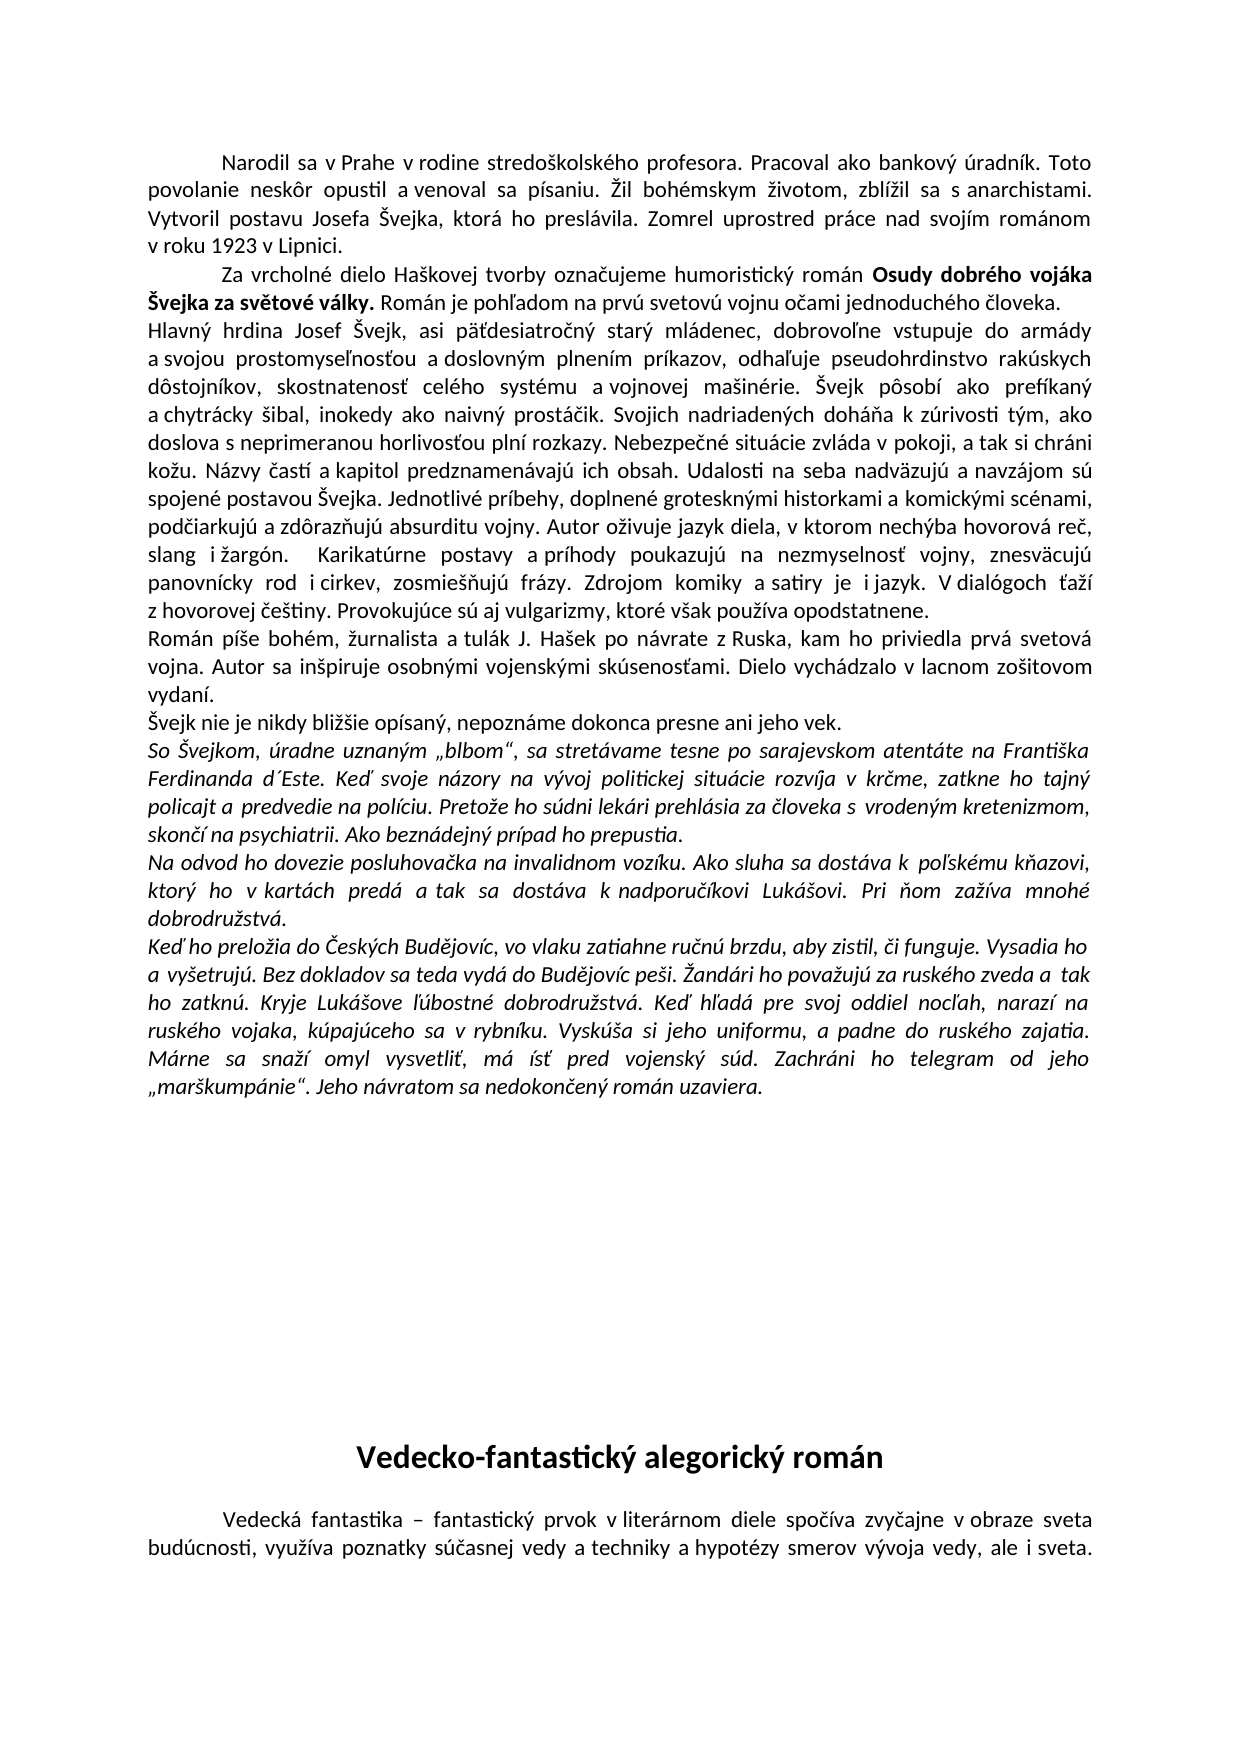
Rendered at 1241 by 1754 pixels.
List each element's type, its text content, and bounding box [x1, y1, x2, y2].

text Hlavný hrdina Josef Švejk, asi päťdesiatročný starý mládenec, dobrovoľne vstupuje do armády a svojou prostomyseľnosťou a doslovným plnením príkazov, odhaľuje pseudohrdinstvo rakúskych dôstojníkov, skostnatenosť celého systému a vojnovej mašinérie. Švejk pôsobí ako prefíkaný a chytrácky šibal, inokedy ako naivný prostáčik. Svojich nadriadených doháňa k zúrivosti tým, ako doslova s neprimeranou horlivosťou plní rozkazy. Nebezpečné situácie zvláda v pokoji, a tak si chráni kožu. Názvy častí a kapitol predznamenávajú ich obsah. Udalosti na seba nadväzujú a navzájom sú spojené postavou Švejka. Jednotlivé príbehy, doplnené grotesknými historkami a komickými scénami, podčiarkujú a zdôrazňujú absurditu vojny. Autor oživuje jazyk diela, v ktorom nechýba hovorová reč, slang i žargón. Karikatúrne postavy a príhody poukazujú na nezmyselnosť vojny, znesväcujú panovnícky rod i cirkev, zosmiešňujú frázy. Zdrojom komiky a satiry je i jazyk. V dialógoch ťaží z hovorovej češtiny. Provokujúce sú aj vulgarizmy, ktoré však používa opodstatnene. [148, 316, 1093, 624]
text Švejk nie je nikdy bližšie opísaný, nepoznáme dokonca presne ani jeho vek. [148, 708, 1093, 736]
text Román píše bohém, žurnalista a tulák J. Hašek po návrate z Ruska, kam ho priviedla prvá svetová vojna. Autor sa inšpiruje osobnými vojenskými skúsenosťami. Dielo vychádzalo v lacnom zošitovom vydaní. [148, 624, 1093, 708]
text Za vrcholné dielo Haškovej tvorby označujeme humoristický román Osudy dobrého vojáka Švejka za světové války. Román je pohľadom na prvú svetovú vojnu očami jednoduchého človeka. [148, 260, 1093, 316]
text Narodil sa v Prahe v rodine stredoškolského profesora. Pracoval ako bankový úradník. Toto povolanie neskôr opustil a venoval sa písaniu. Žil bohémskym životom, zblížil sa s anarchistami. Vytvoril postavu Josefa Švejka, ktorá ho preslávila. Zomrel uprostred práce nad svojím románom v roku 1923 v Lipnici. [148, 148, 1093, 260]
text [148, 1505, 1093, 1561]
text So Švejkom, úradne uznaným „blbom“, sa stretávame tesne po sarajevskom atentáte na Františka Ferdinanda d´Este. Keď svoje názory na vývoj politickej situácie rozvíja v krčme, zatkne ho tajný policajt a predvedie na políciu. Pretože ho súdni lekári prehlásia za človeka s vrodeným kretenizmom, skončí na psychiatrii. Ako beznádejný prípad ho prepustia. [148, 736, 1093, 848]
text Na odvod ho dovezie posluhovačka na invalidnom vozíku. Ako sluha sa dostáva k poľskému kňazovi, ktorý ho v kartách predá a tak sa dostáva k nadporučíkovi Lukášovi. Pri ňom zažíva mnohé dobrodružstvá. [148, 848, 1093, 932]
text Vedecko-fantastický alegorický román [148, 1437, 1093, 1477]
text Keď ho preložia do Českých Budějovíc, vo vlaku zatiahne ručnú brzdu, aby zistil, či funguje. Vysadia ho a vyšetrujú. Bez dokladov sa teda vydá do Budějovíc peši. Žandári ho považujú za ruského zveda a tak ho zatknú. Kryje Lukášove ľúbostné dobrodružstvá. Keď hľadá pre svoj oddiel nocľah, narazí na ruského vojaka, kúpajúceho sa v rybníku. Vyskúša si jeho uniformu, a padne do ruského zajatia. Márne sa snaží omyl vysvetliť, má ísť pred vojenský súd. Zachráni ho telegram od jeho „marškumpánie“. Jeho návratom sa nedokončený román uzaviera. [148, 932, 1093, 1100]
